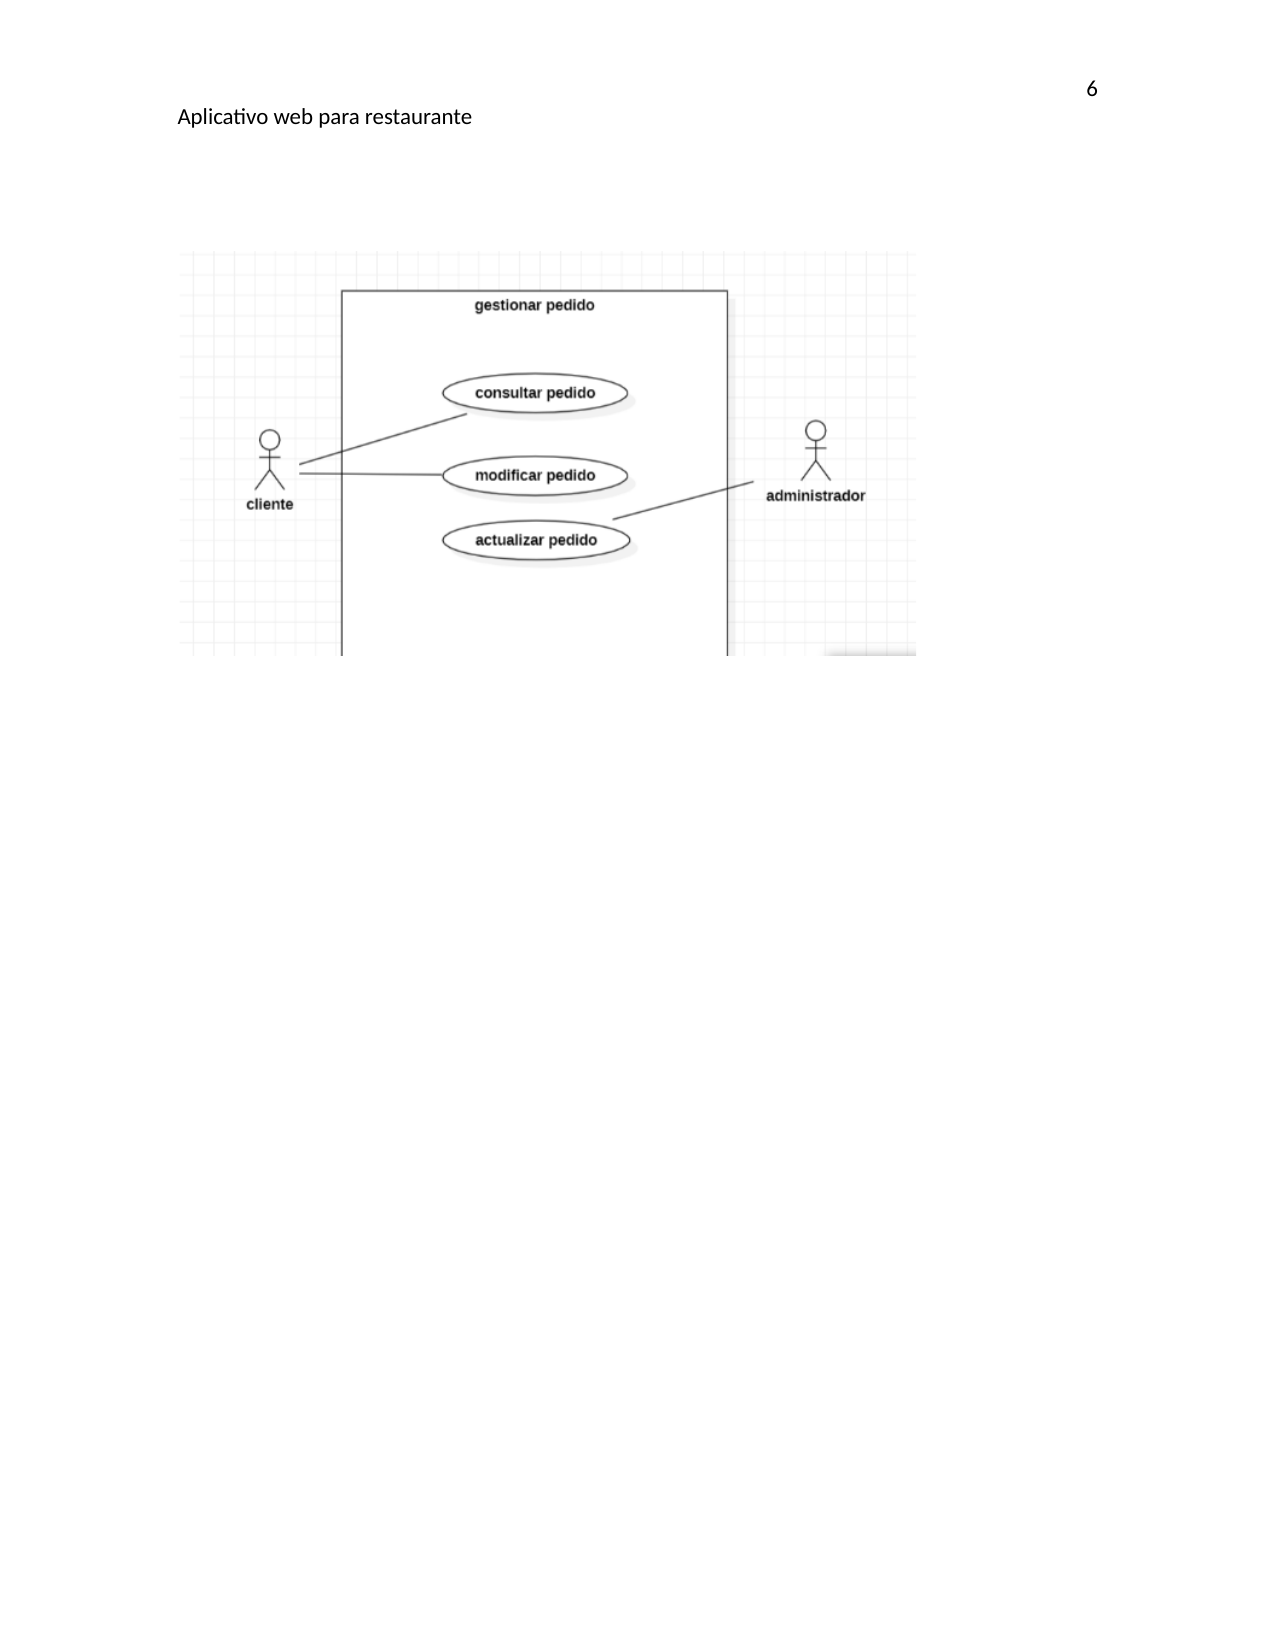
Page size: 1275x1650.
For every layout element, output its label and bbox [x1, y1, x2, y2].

picture [178, 251, 920, 658]
